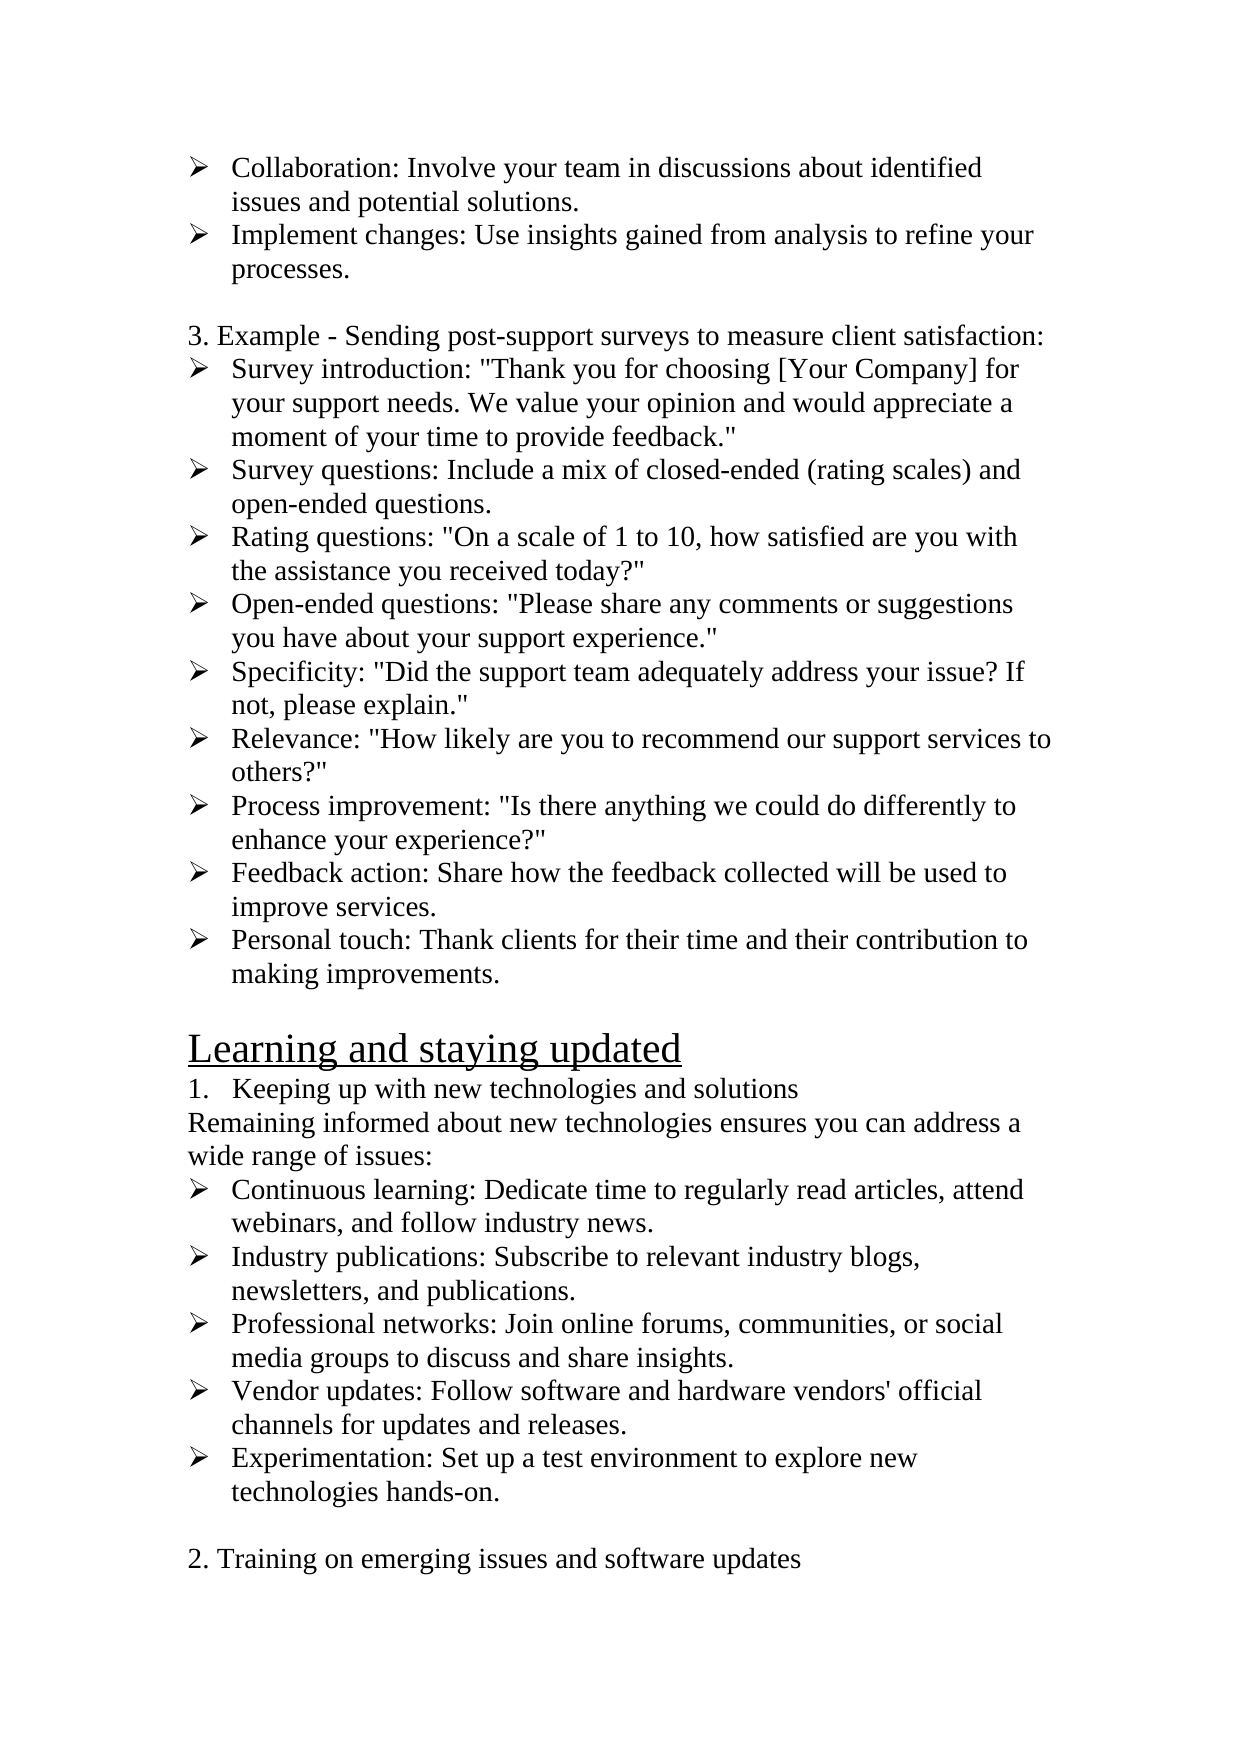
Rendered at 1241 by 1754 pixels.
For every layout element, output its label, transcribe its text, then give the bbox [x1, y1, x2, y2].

list Survey questions: Include a mix of closed-ended (rating scales) and open-ended questions. [187, 452, 1053, 519]
list Vendor updates: Follow software and hardware vendors' official channels for updates and releases. [187, 1373, 1053, 1441]
list Industry publications: Subscribe to relevant industry blogs, newsletters, and publications. [187, 1239, 1053, 1306]
list Continuous learning: Dedicate time to regularly read articles, attend webinars, and follow industry news. [187, 1172, 1053, 1239]
list Implement changes: Use insights gained from analysis to refine your processes. [187, 217, 1053, 284]
list Collaboration: Involve your team in discussions about identified issues and potential solutions. [187, 150, 1053, 217]
list Specificity: "Did the support team adequately address your issue? If not, please explain." [187, 654, 1053, 721]
list Process improvement: "Is there anything we could do differently to enhance your experience?" [187, 788, 1053, 855]
list 3. Example - Sending post-support surveys to measure client satisfaction: [187, 318, 1053, 351]
list Remaining informed about new technologies ensures you can address a wide range of issues: [187, 1105, 1053, 1172]
list Experimentation: Set up a test environment to explore new technologies hands-on. [187, 1441, 1053, 1508]
list Personal touch: Thank clients for their time and their contribution to making improvements. [187, 922, 1053, 990]
list Professional networks: Join online forums, communities, or social media groups to discuss and share insights. [187, 1306, 1053, 1373]
list Open-ended questions: "Please share any comments or suggestions you have about your support experience." [187, 587, 1053, 654]
list Survey introduction: "Thank you for choosing [Your Company] for your support needs. We value your opinion and would appreciate a moment of your time to provide feedback." [187, 351, 1053, 452]
list Rating questions: "On a scale of 1 to 10, how satisfied are you with the assistance you received today?" [187, 519, 1053, 587]
list Training on emerging issues and software updates [187, 1541, 1053, 1575]
list Feedback action: Share how the feedback collected will be used to improve services. [187, 855, 1053, 922]
list Relevance: "How likely are you to recommend our support services to others?" [187, 721, 1053, 788]
list Learning and staying updated [187, 1023, 1053, 1071]
list Keeping up with new technologies and solutions [187, 1071, 1053, 1105]
